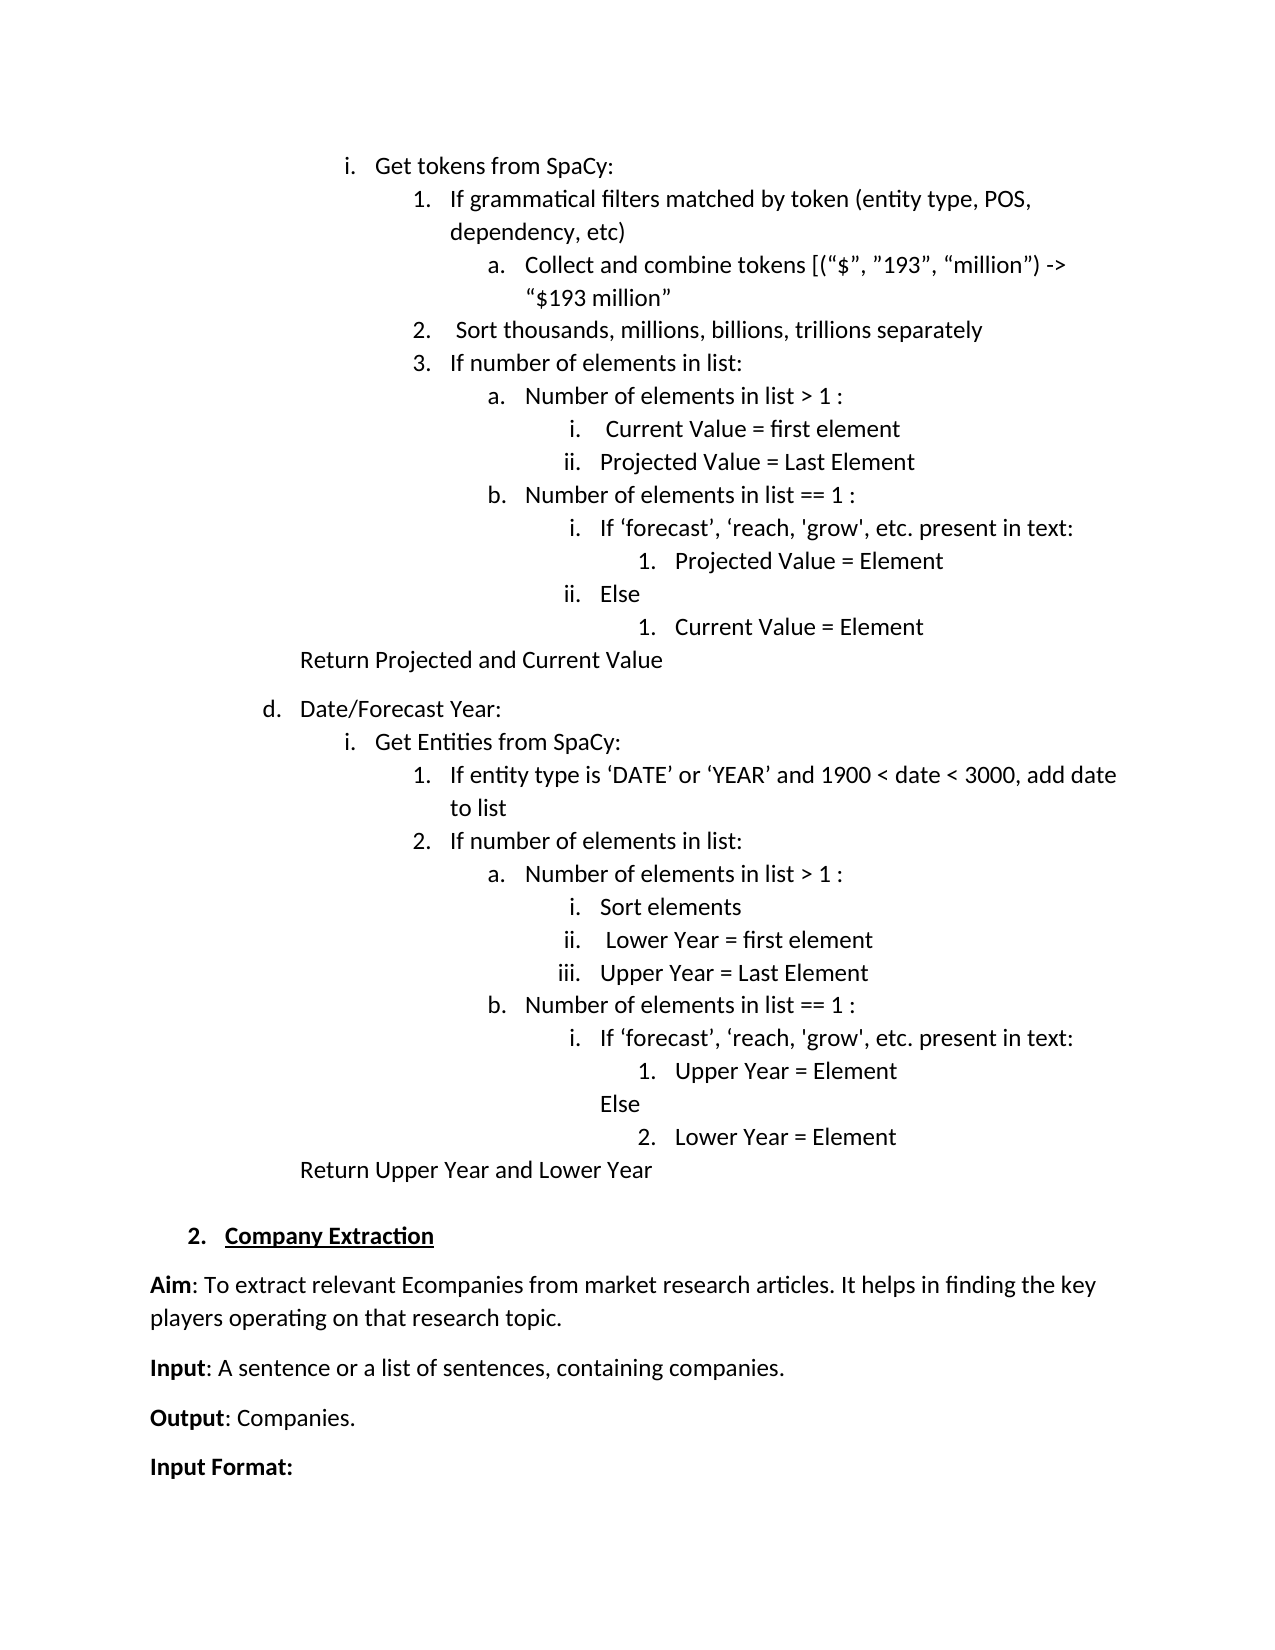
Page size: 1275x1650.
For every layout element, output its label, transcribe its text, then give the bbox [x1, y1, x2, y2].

text Return Upper Year and Lower Year [300, 1154, 1125, 1185]
text Else [600, 1088, 1125, 1119]
list Lower Year = first element [581, 924, 1125, 954]
list Get tokens from SpaCy: [356, 150, 1125, 181]
list Number of elements in list == 1 : [487, 989, 1125, 1020]
list If entity type is ‘DATE’ or ‘YEAR’ and 1900 < date < 3000, add date to list [412, 759, 1125, 823]
list Current Value = Element [637, 611, 1125, 641]
list Sort thousands, millions, billions, trillions separately [412, 314, 1125, 345]
text Return Projected and Current Value [300, 644, 1125, 674]
list Upper Year = Element [637, 1055, 1125, 1086]
text Output: Companies. [150, 1402, 1125, 1432]
list Current Value = first element [581, 413, 1125, 444]
list Number of elements in list > 1 : [487, 858, 1125, 888]
list Get Entities from SpaCy: [356, 726, 1125, 757]
list If number of elements in list: [412, 825, 1125, 856]
list If grammatical filters matched by token (entity type, POS, dependency, etc) [412, 183, 1125, 246]
list Date/Forecast Year: [262, 693, 1125, 724]
text Aim: To extract relevant Ecompanies from market research articles. It helps in finding the key players operating on that research topic. [150, 1269, 1125, 1333]
list If ‘forecast’, ‘reach, 'grow', etc. present in text: [581, 512, 1125, 543]
list Collect and combine tokens [(“$”, ”193”, “million”) -> “$193 million” [487, 249, 1125, 312]
list Upper Year = Last Element [581, 957, 1125, 987]
text Input: A sentence or a list of sentences, containing companies. [150, 1352, 1125, 1383]
list Else [581, 578, 1125, 608]
list If number of elements in list: [412, 347, 1125, 378]
list Projected Value = Last Element [581, 446, 1125, 477]
list Sort elements [581, 891, 1125, 921]
list If ‘forecast’, ‘reach, 'grow', etc. present in text: [581, 1022, 1125, 1053]
list Number of elements in list > 1 : [487, 380, 1125, 411]
text Input Format: [150, 1451, 1125, 1482]
list Company Extraction [187, 1220, 1125, 1251]
list Projected Value = Element [637, 545, 1125, 576]
list Number of elements in list == 1 : [487, 479, 1125, 510]
list Lower Year = Element [637, 1121, 1125, 1152]
